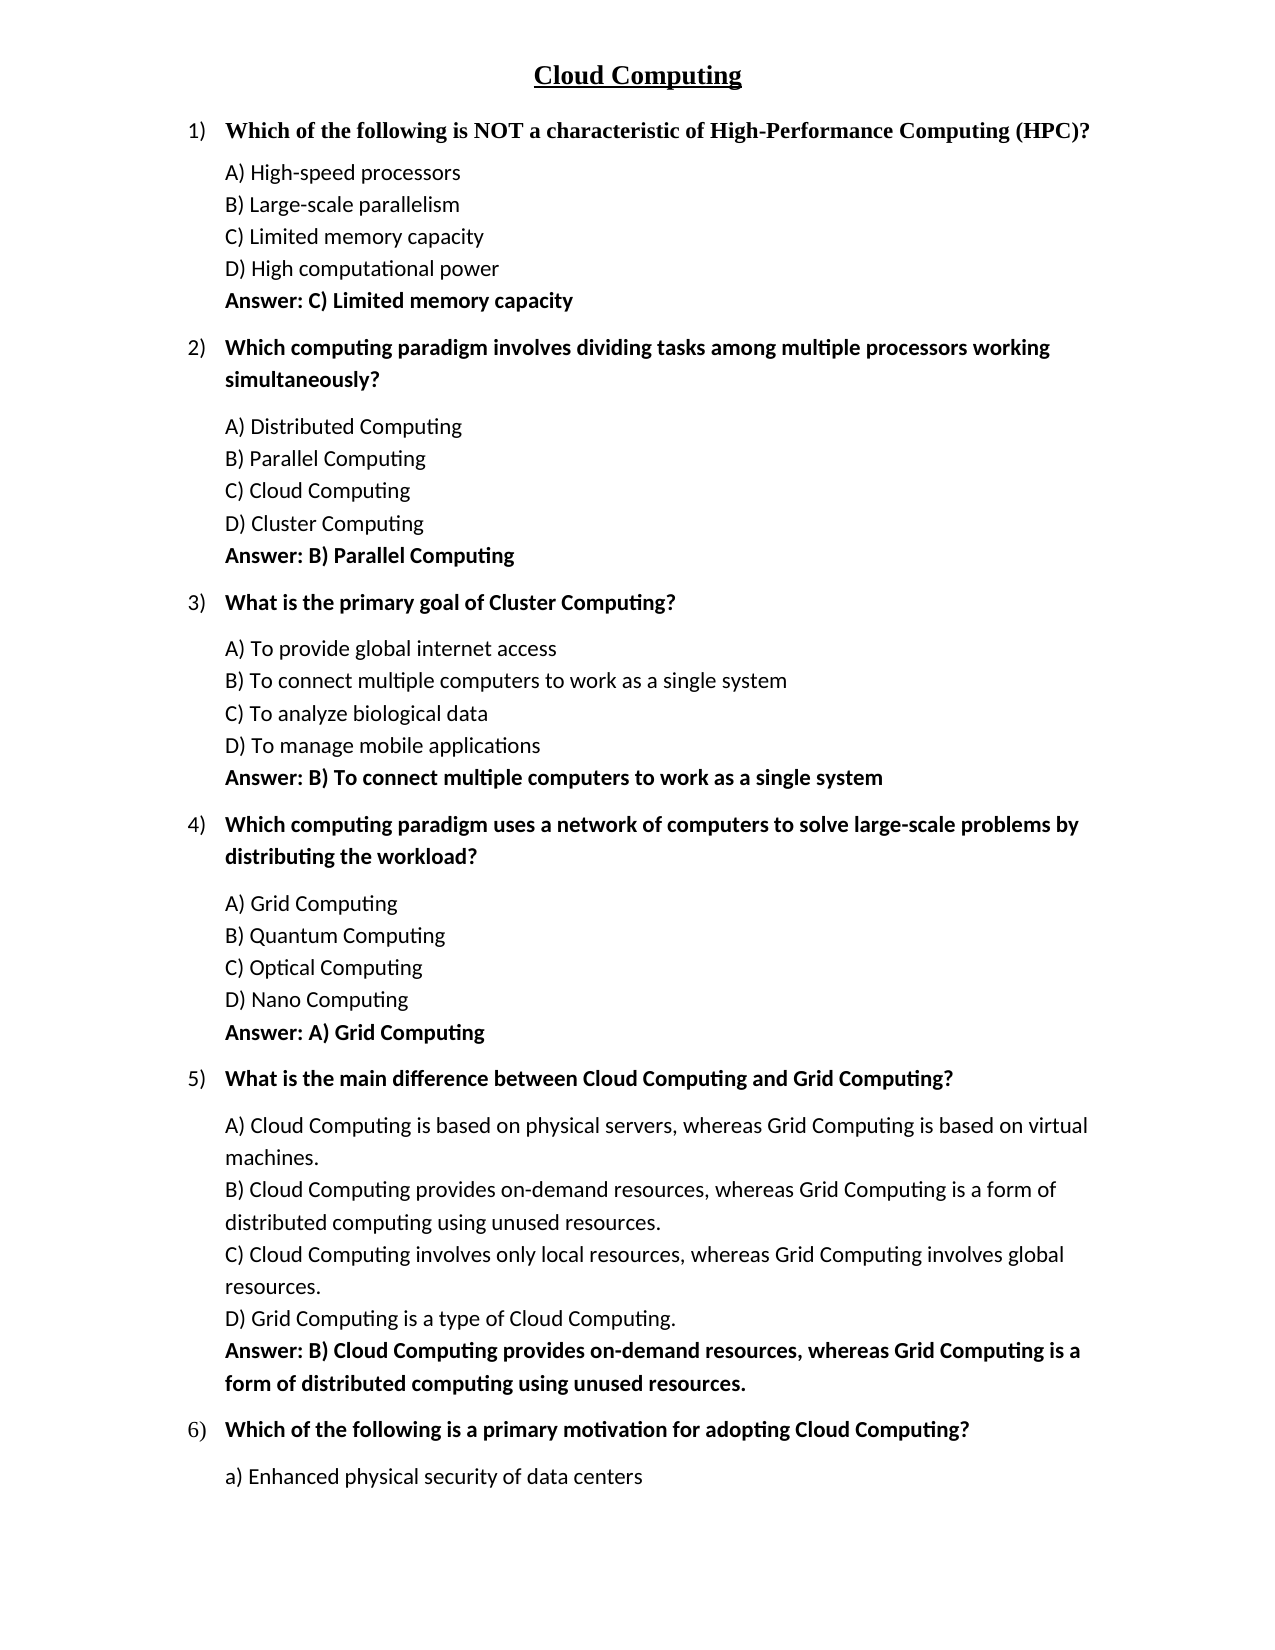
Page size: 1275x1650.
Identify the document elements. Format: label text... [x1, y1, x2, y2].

list B) Parallel Computing [225, 444, 1125, 472]
list C) Cloud Computing involves only local resources, whereas Grid Computing involves global resources. [225, 1240, 1125, 1300]
list Which computing paradigm involves dividing tasks among multiple processors working simultaneously? [187, 333, 1125, 393]
list D) To manage mobile applications [225, 731, 1125, 759]
list Answer: B) Parallel Computing [225, 541, 1125, 569]
list C) To analyze biological data [225, 699, 1125, 727]
list C) Limited memory capacity [225, 222, 1125, 250]
list What is the main difference between Cloud Computing and Grid Computing? [187, 1064, 1125, 1092]
list B) Large-scale parallelism [225, 190, 1125, 218]
list B) Cloud Computing provides on-demand resources, whereas Grid Computing is a form of distributed computing using unused resources. [225, 1176, 1125, 1236]
list What is the primary goal of Cluster Computing? [187, 588, 1125, 616]
text Cloud Computing [150, 59, 1125, 90]
list Answer: B) Cloud Computing provides on-demand resources, whereas Grid Computing is a form of distributed computing using unused resources. [225, 1337, 1125, 1397]
list Which of the following is a primary motivation for adopting Cloud Computing? [187, 1416, 1125, 1443]
list B) Quantum Computing [225, 921, 1125, 949]
list D) Nano Computing [225, 986, 1125, 1013]
list Answer: A) Grid Computing [225, 1018, 1125, 1046]
list A) Cloud Computing is based on physical servers, whereas Grid Computing is based on virtual machines. [225, 1111, 1125, 1171]
list Answer: C) Limited memory capacity [225, 286, 1125, 314]
list B) To connect multiple computers to work as a single system [225, 667, 1125, 695]
list D) High computational power [225, 254, 1125, 282]
list C) Cloud Computing [225, 477, 1125, 504]
text a) Enhanced physical security of data centers [150, 1462, 1125, 1490]
list A) Distributed Computing [225, 412, 1125, 440]
list A) Grid Computing [225, 889, 1125, 917]
list A) High-speed processors [225, 158, 1125, 186]
list Which of the following is NOT a characteristic of High-Performance Computing (HPC)? [187, 116, 1125, 144]
list A) To provide global internet access [225, 634, 1125, 662]
list D) Grid Computing is a type of Cloud Computing. [225, 1304, 1125, 1332]
list Answer: B) To connect multiple computers to work as a single system [225, 763, 1125, 791]
list C) Optical Computing [225, 953, 1125, 981]
list Which computing paradigm uses a network of computers to solve large-scale problems by distributing the workload? [187, 810, 1125, 870]
list D) Cluster Computing [225, 509, 1125, 537]
